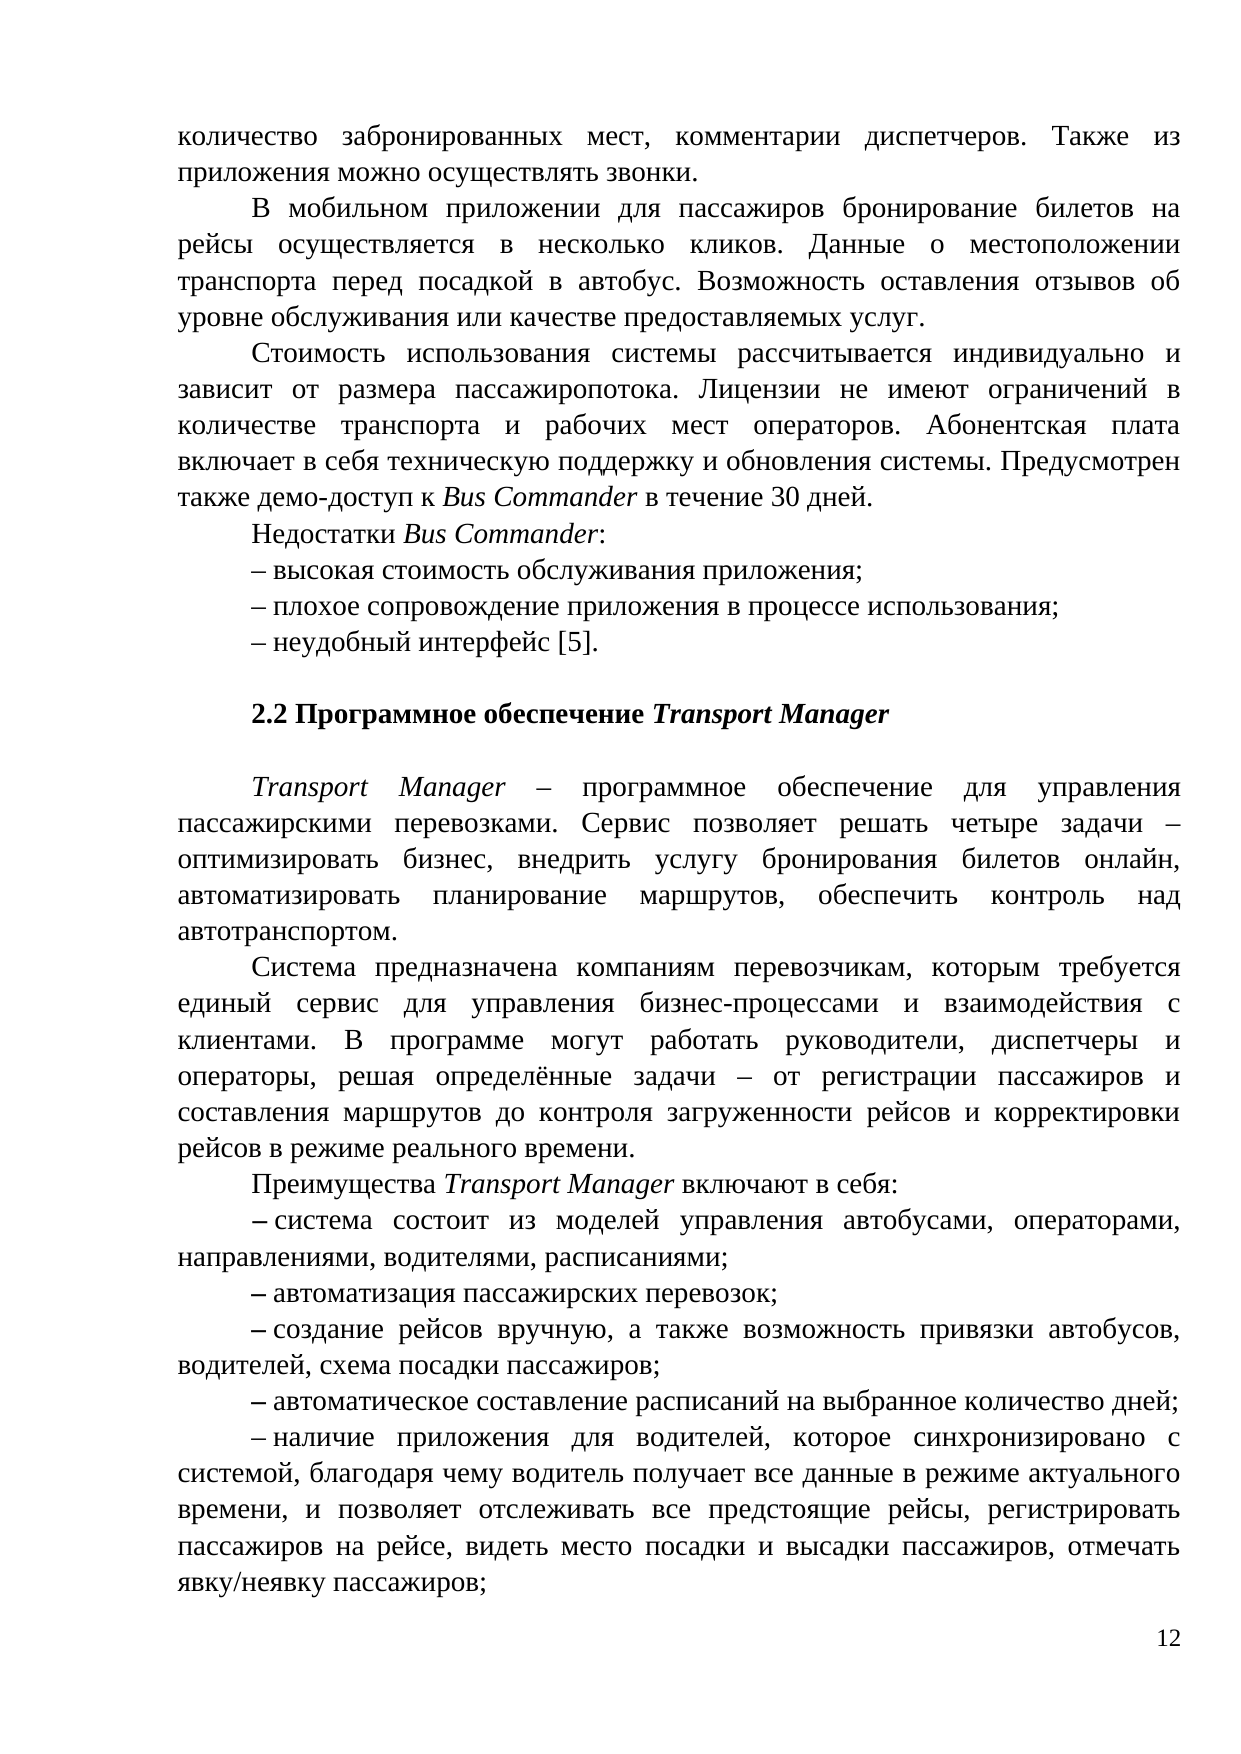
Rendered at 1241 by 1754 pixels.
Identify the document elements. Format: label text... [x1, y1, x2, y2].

text Преимущества Transport Manager включают в себя: [177, 1166, 1181, 1200]
text – автоматизация пассажирских перевозок; [177, 1275, 1181, 1308]
text – автоматическое составление расписаний на выбранное количество дней; [177, 1383, 1181, 1417]
text – высокая стоимость обслуживания приложения; [177, 552, 1181, 585]
text 2.2 Программное обеспечение Transport Manager [177, 696, 1181, 730]
text – система состоит из моделей управления автобусами, операторами, направлениями, водителями, расписаниями; [177, 1202, 1181, 1272]
text Transport Manager – программное обеспечение для управления пассажирскими перевозками. Сервис позволяет решать четыре задачи – оптимизировать бизнес, внедрить услугу бронирования билетов онлайн, автоматизировать планирование маршрутов, обеспечить контроль над автотранспортом. [177, 769, 1181, 947]
text Недостатки Bus Commander: [177, 516, 1181, 549]
text – создание рейсов вручную, а также возможность привязки автобусов, водителей, схема посадки пассажиров; [177, 1311, 1181, 1381]
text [177, 118, 1181, 188]
text В мобильном приложении для пассажиров бронирование билетов на рейсы осуществляется в несколько кликов. Данные о местоположении транспорта перед посадкой в автобус. Возможность оставления отзывов об уровне обслуживания или качестве предоставляемых услуг. [177, 190, 1181, 332]
text – плохое сопровождение приложения в процессе использования; [177, 588, 1181, 622]
text – неудобный интерфейс [5]. [177, 624, 1181, 658]
text Система предназначена компаниям перевозчикам, которым требуется единый сервис для управления бизнес-процессами и взаимодействия с клиентами. В программе могут работать руководители, диспетчеры и операторы, решая определённые задачи – от регистрации пассажиров и составления маршрутов до контроля загруженности рейсов и корректировки рейсов в режиме реального времени. [177, 949, 1181, 1164]
text – наличие приложения для водителей, которое синхронизировано с системой, благодаря чему водитель получает все данные в режиме актуального времени, и позволяет отслеживать все предстоящие рейсы, регистрировать пассажиров на рейсе, видеть место посадки и высадки пассажиров, отмечать явку/неявку пассажиров; [177, 1419, 1181, 1597]
text Стоимость использования системы рассчитывается индивидуально и зависит от размера пассажиропотока. Лицензии не имеют ограничений в количестве транспорта и рабочих мест операторов. Абонентская плата включает в себя техническую поддержку и обновления системы. Предусмотрен также демо-доступ к Bus Commander в течение 30 дней. [177, 335, 1181, 513]
